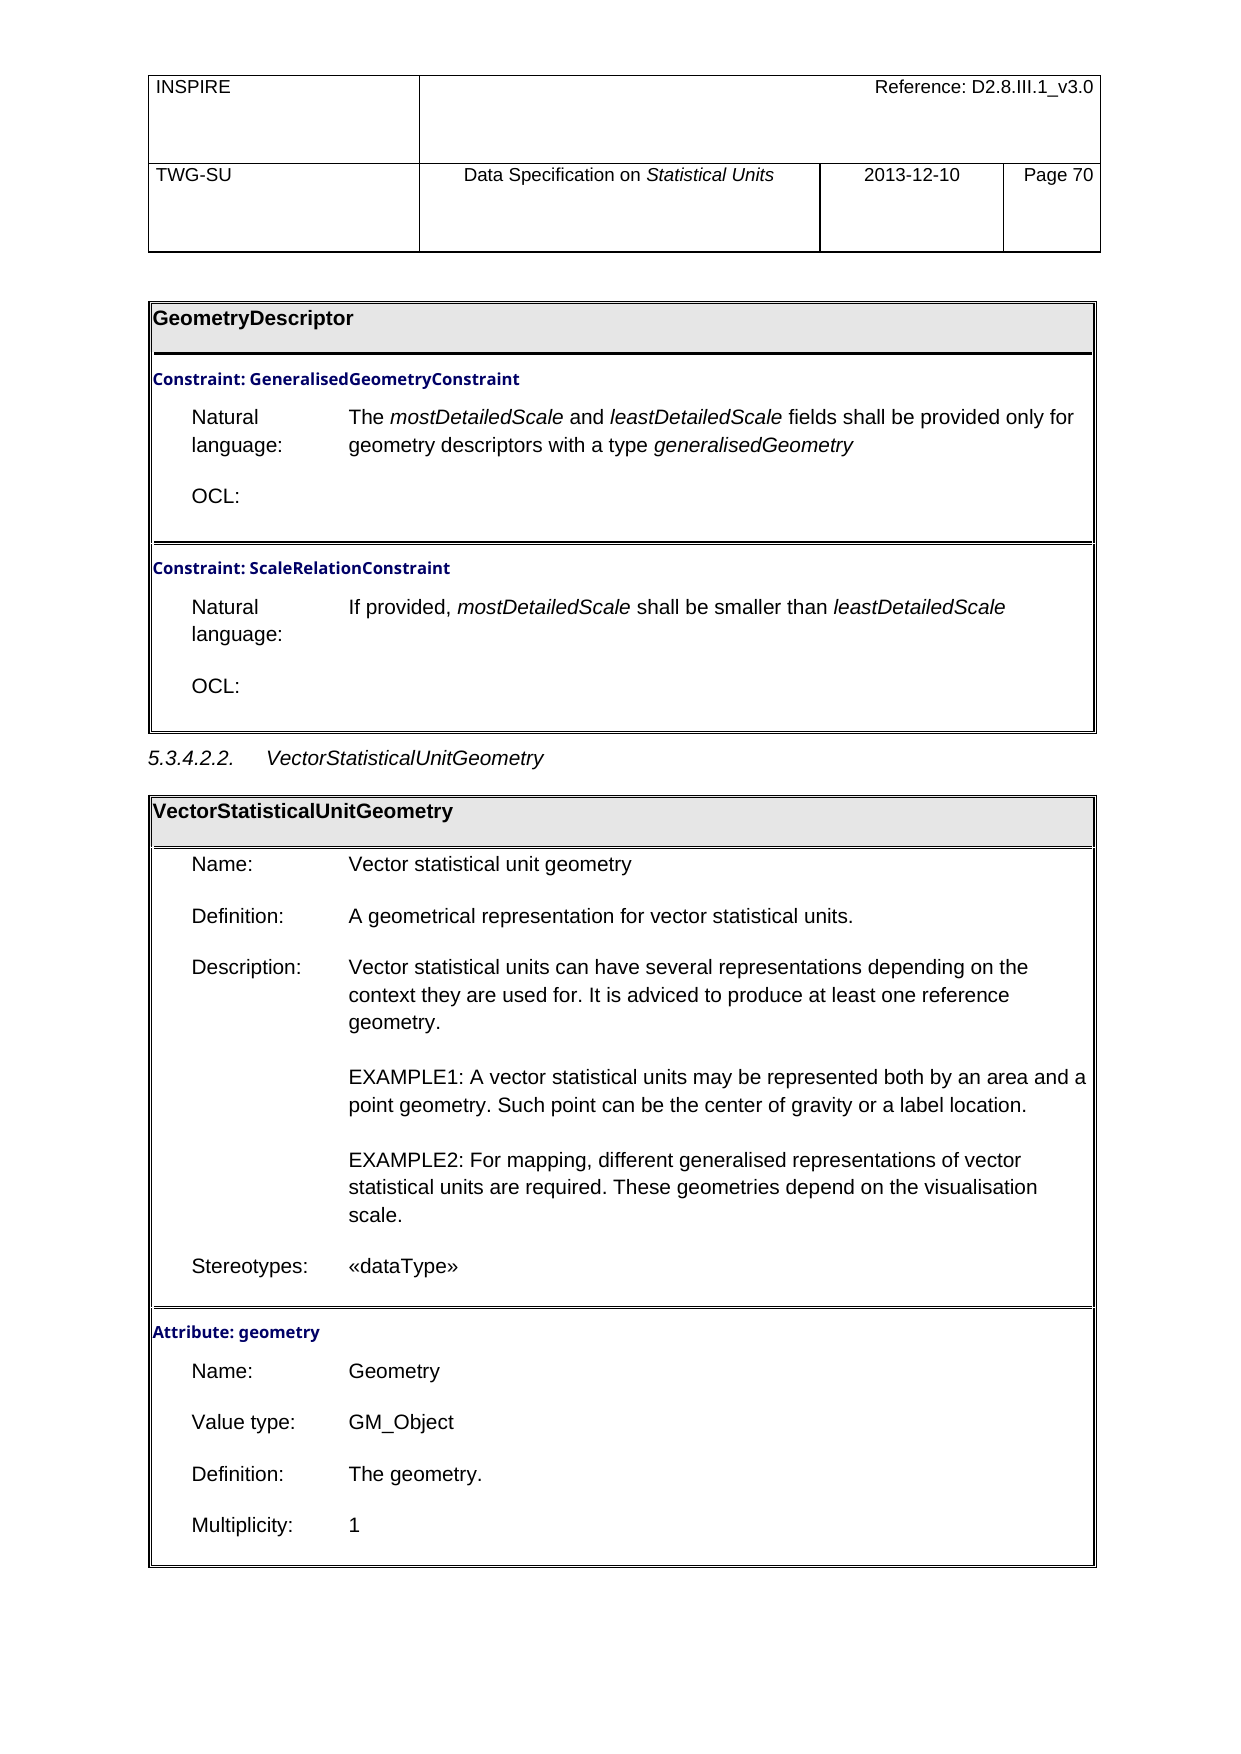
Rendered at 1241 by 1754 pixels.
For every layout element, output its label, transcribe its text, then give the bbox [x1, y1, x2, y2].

table_cell Constraint: ScaleRelationConstraint [152, 541, 1094, 731]
subtitle VectorStatisticalUnitGeometry [148, 746, 1092, 770]
table_cell Constraint: GeneralisedGeometryConstraint [152, 352, 1093, 541]
table_header GeometryDescriptor [152, 304, 1093, 352]
table_cell Attribute: geometry [150, 1306, 1095, 1565]
table_cell [150, 846, 1095, 1306]
table_header VectorStatisticalUnitGeometry [152, 798, 1093, 846]
